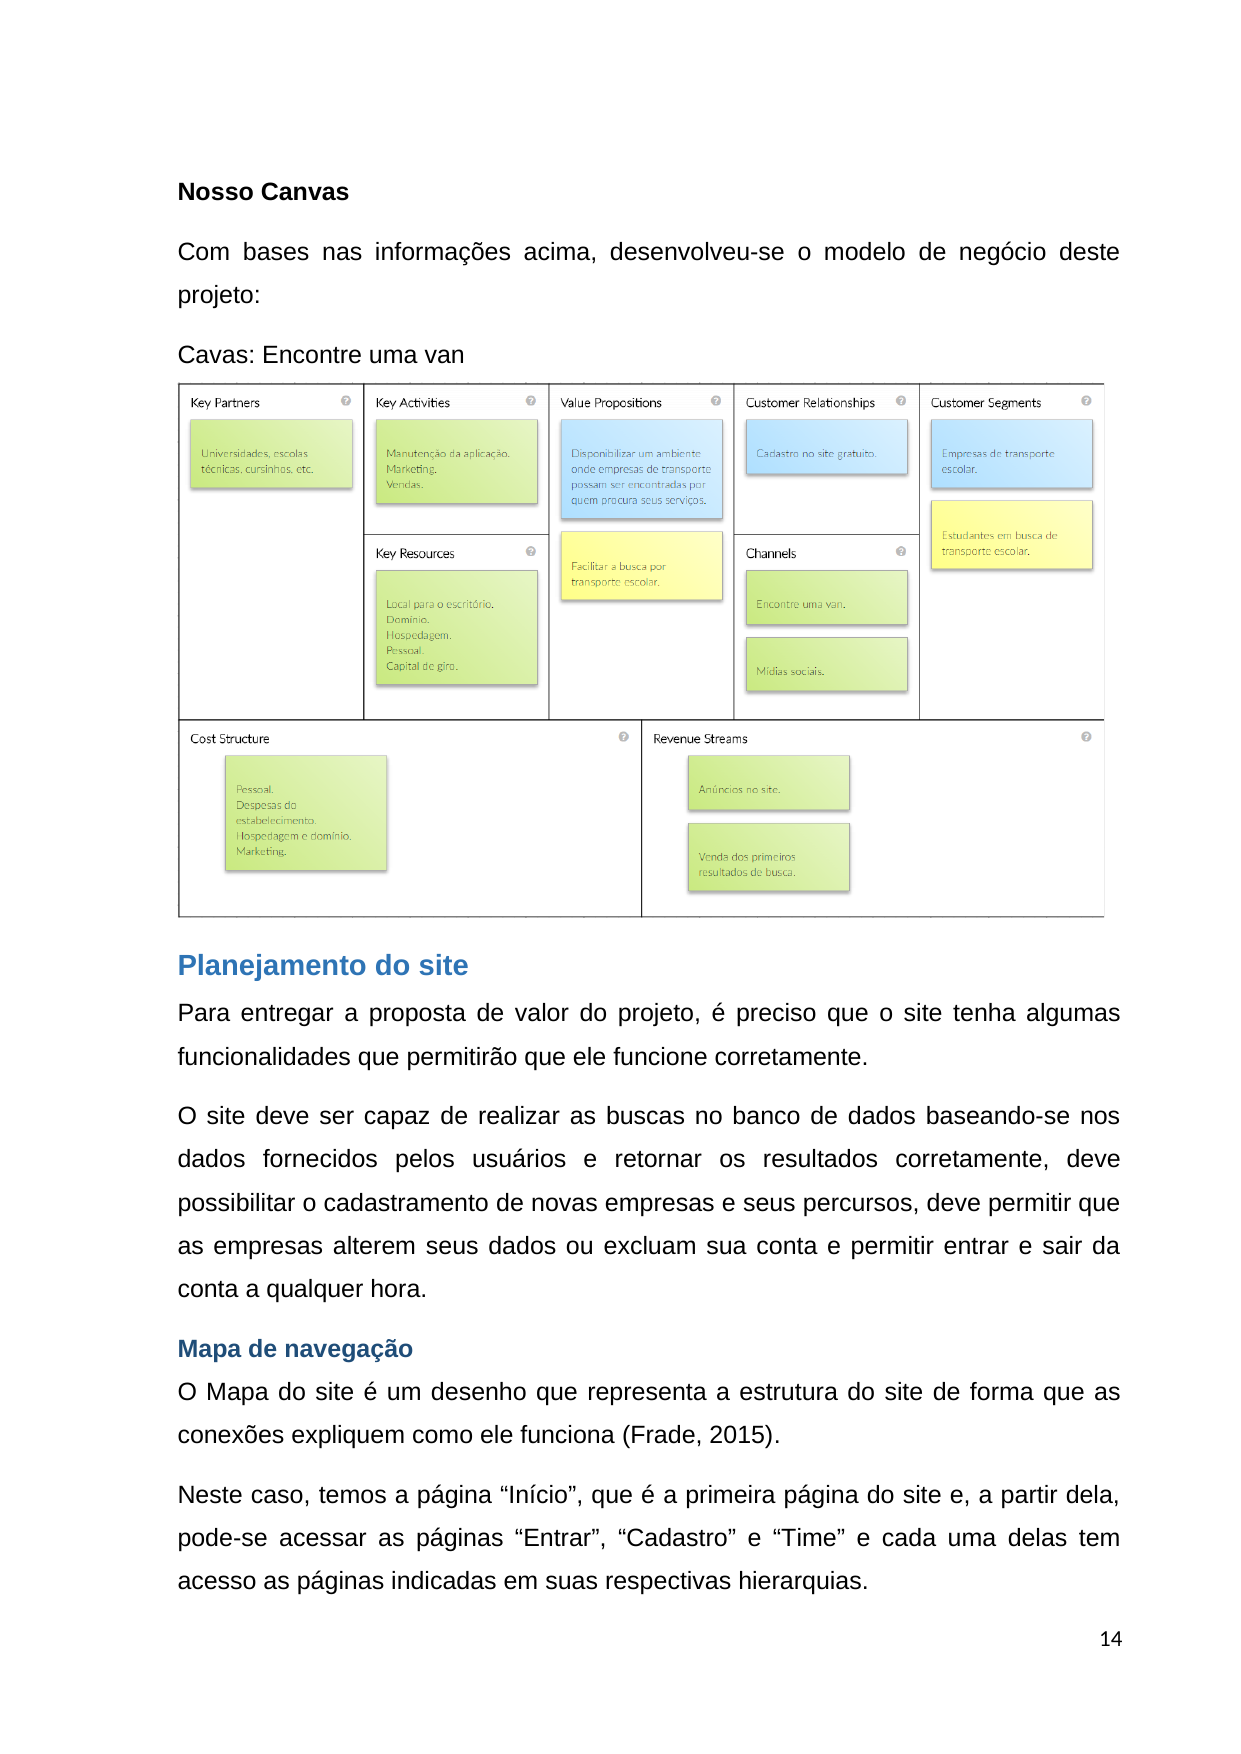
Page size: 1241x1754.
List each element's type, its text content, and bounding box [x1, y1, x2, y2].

text Nosso Canvas [177, 177, 1122, 206]
text Para entregar a proposta de valor do projeto, é preciso que o site tenha algumas funcionalidades que permitirão que ele funcione corretamente. [177, 998, 1122, 1070]
subtitle Planejamento do site [177, 948, 1122, 982]
text Com bases nas informações acima, desenvolveu-se o modelo de negócio deste projeto: [177, 237, 1122, 309]
subtitle Mapa de navegação [177, 1333, 1122, 1362]
picture [177, 382, 1105, 918]
text O Mapa do site é um desenho que representa a estrutura do site de forma que as conexões expliquem como ele funciona. [177, 1377, 1122, 1448]
